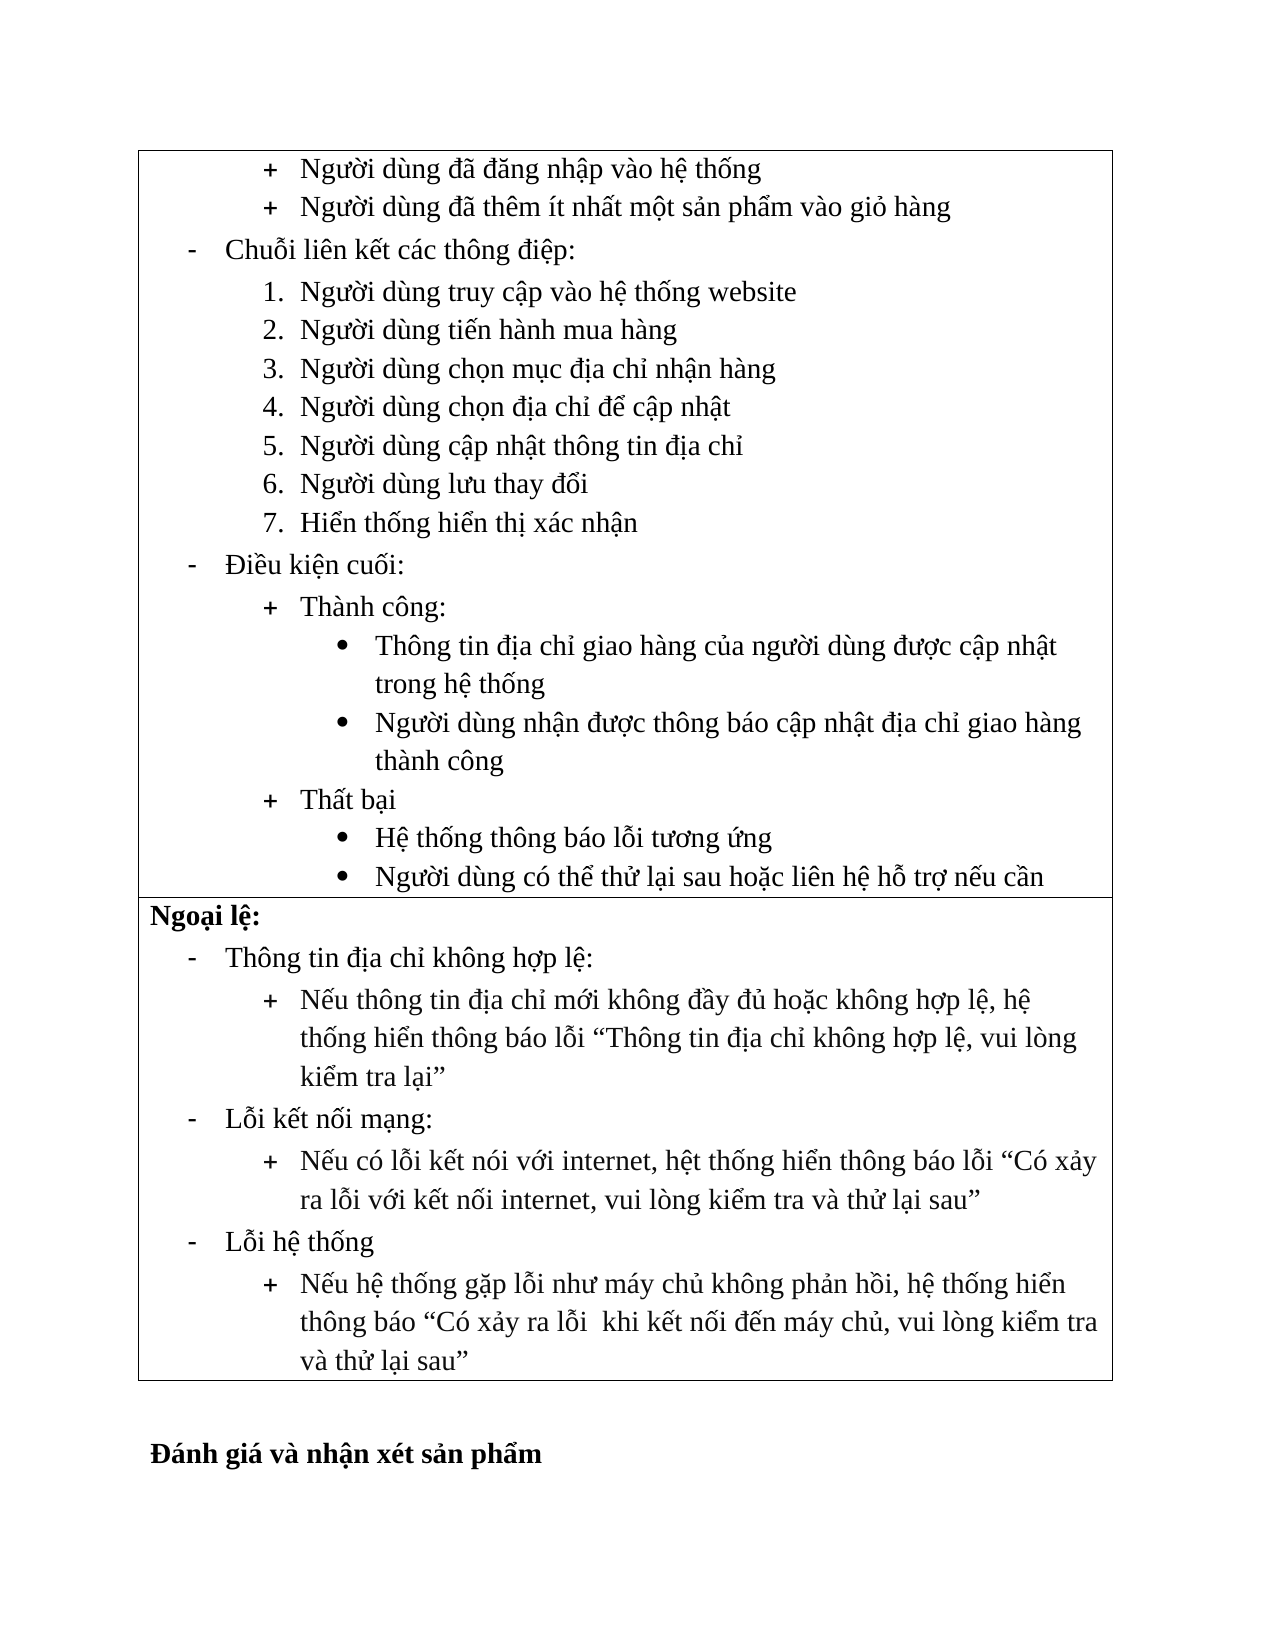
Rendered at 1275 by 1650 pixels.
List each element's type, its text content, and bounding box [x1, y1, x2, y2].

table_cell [139, 151, 1112, 897]
text Đánh giá và nhận xét sản phẩm [150, 1437, 1125, 1470]
table_cell Ngoại lệ: Thông tin địa chỉ không hợp lệ: Nếu thông tin địa chỉ mới không đầy đủ hoặc không hợp lệ, hệ thống hiển thông báo lỗi “Thông tin địa chỉ không hợp lệ, vui lòng kiểm tra lại” Lỗi kết nối mạng: Nếu có lỗi kết nói với internet, hệt thống hiển thông báo lỗi “Có xảy ra lỗi với kết nối internet, vui lòng kiểm tra và thử lại sau” Lỗi hệ thống Nếu hệ thống gặp lỗi như máy chủ không phản hồi, hệ thống hiển thông báo “Có xảy ra lỗi khi kết nối đến máy chủ, vui lòng kiểm tra và thử lại sau” [139, 898, 1112, 1380]
